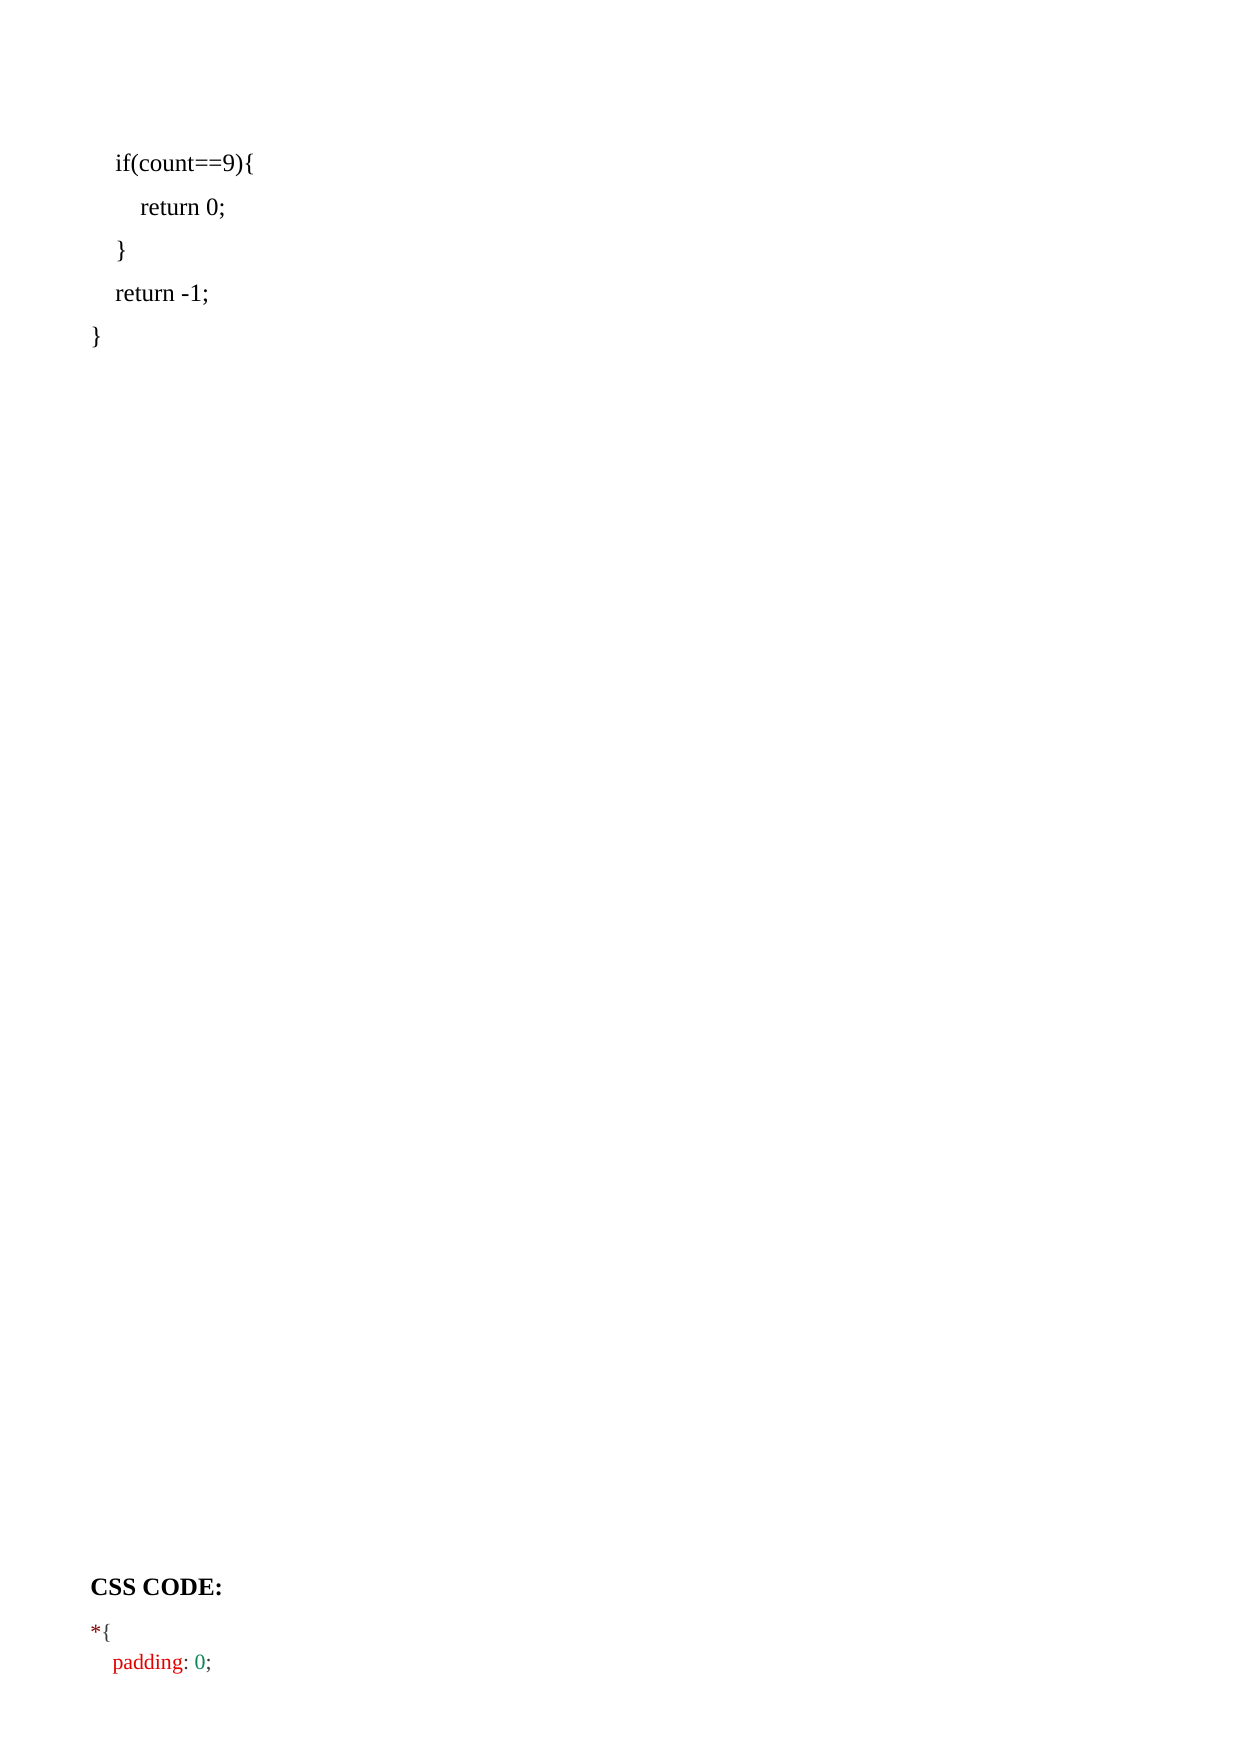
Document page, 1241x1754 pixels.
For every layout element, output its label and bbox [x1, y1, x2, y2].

table_header [89, 104, 1181, 1676]
